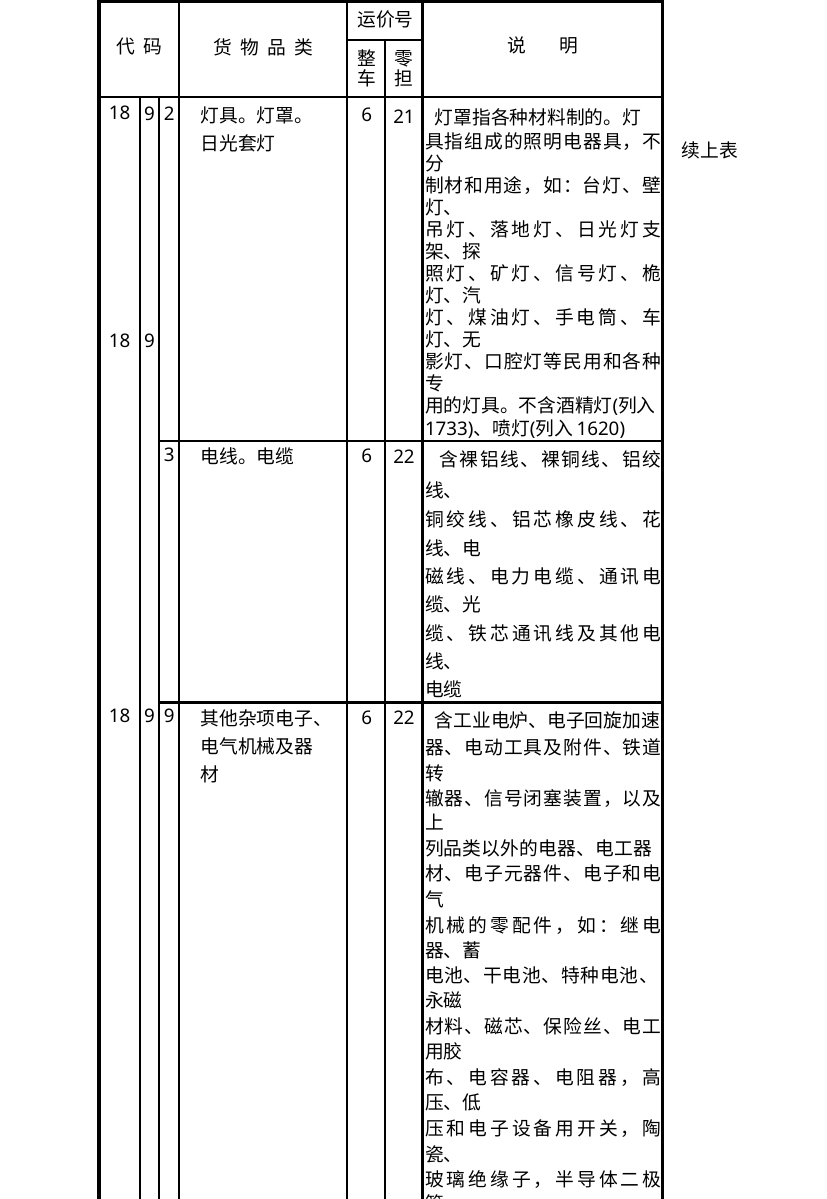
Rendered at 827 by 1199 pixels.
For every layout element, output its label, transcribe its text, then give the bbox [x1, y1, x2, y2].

table_cell 3 [160, 442, 178, 701]
text 续上表 [664, 110, 738, 163]
table_header 运价号 [348, 3, 421, 38]
table_cell 22 [386, 442, 421, 701]
table_cell 6 [348, 442, 384, 701]
table_cell 整 车 [348, 41, 384, 96]
table_cell 其他杂项电子、 电气机械及器 材 [180, 704, 346, 1199]
table_cell 灯具。灯罩。 日光套灯 [180, 98, 346, 440]
table_header 代 码 [101, 3, 178, 96]
table_cell 18 [101, 701, 139, 1199]
table_cell 电线。电缆 [180, 442, 346, 701]
table_header 货 物 品 类 [180, 3, 346, 96]
table_cell 18 18 [101, 98, 139, 701]
table_cell 9 [141, 701, 158, 1199]
table_header 说 明 [424, 3, 661, 96]
table_cell 9 9 [141, 98, 158, 701]
table_cell 9 [160, 704, 178, 1199]
table_cell 含裸铝线、裸铜线、铝绞线、 铜绞线、铝芯橡皮线、花线、电 磁线、电力电缆、通讯电缆、光 缆、铁芯通讯线及其他电线、 电缆 [424, 442, 661, 701]
table_cell 21 [386, 98, 421, 440]
table_cell 零 担 [386, 41, 421, 96]
table_cell 2 [160, 98, 178, 440]
table_cell 6 [348, 704, 384, 1199]
table_cell 灯罩指各种材料制的。灯 具指组成的照明电器具，不分 制材和用途，如：台灯、壁灯、 吊灯、落地灯、日光灯支架、探 照灯、矿灯、信号灯、桅灯、汽 灯、煤油灯、手电筒、车灯、无 影灯、口腔灯等民用和各种专 用的灯具。不含酒精灯(列入 1733)、喷灯(列入1620) [424, 98, 661, 440]
table_cell 6 [348, 98, 384, 440]
table_cell 22 [386, 704, 421, 1199]
table_cell 含工业电炉、电子回旋加速 器、电动工具及附件、铁道转 辙器、信号闭塞装置，以及上 列品类以外的电器、电工器 材、电子元器件、电子和电气 机械的零配件，如：继电器、蓄 电池、干电池、特种电池、永磁 材料、磁芯、保险丝、电工用胶 布、电容器、电阻器，高压、低 压和电子设备用开关，陶瓷、 玻璃绝缘子，半导体二极管、 半导体晶体管、半导体集成电 路、激光器件、液晶显示器件 等。并含加工、合成的云母 带、纸、管和其他云母制品 [424, 704, 661, 1199]
